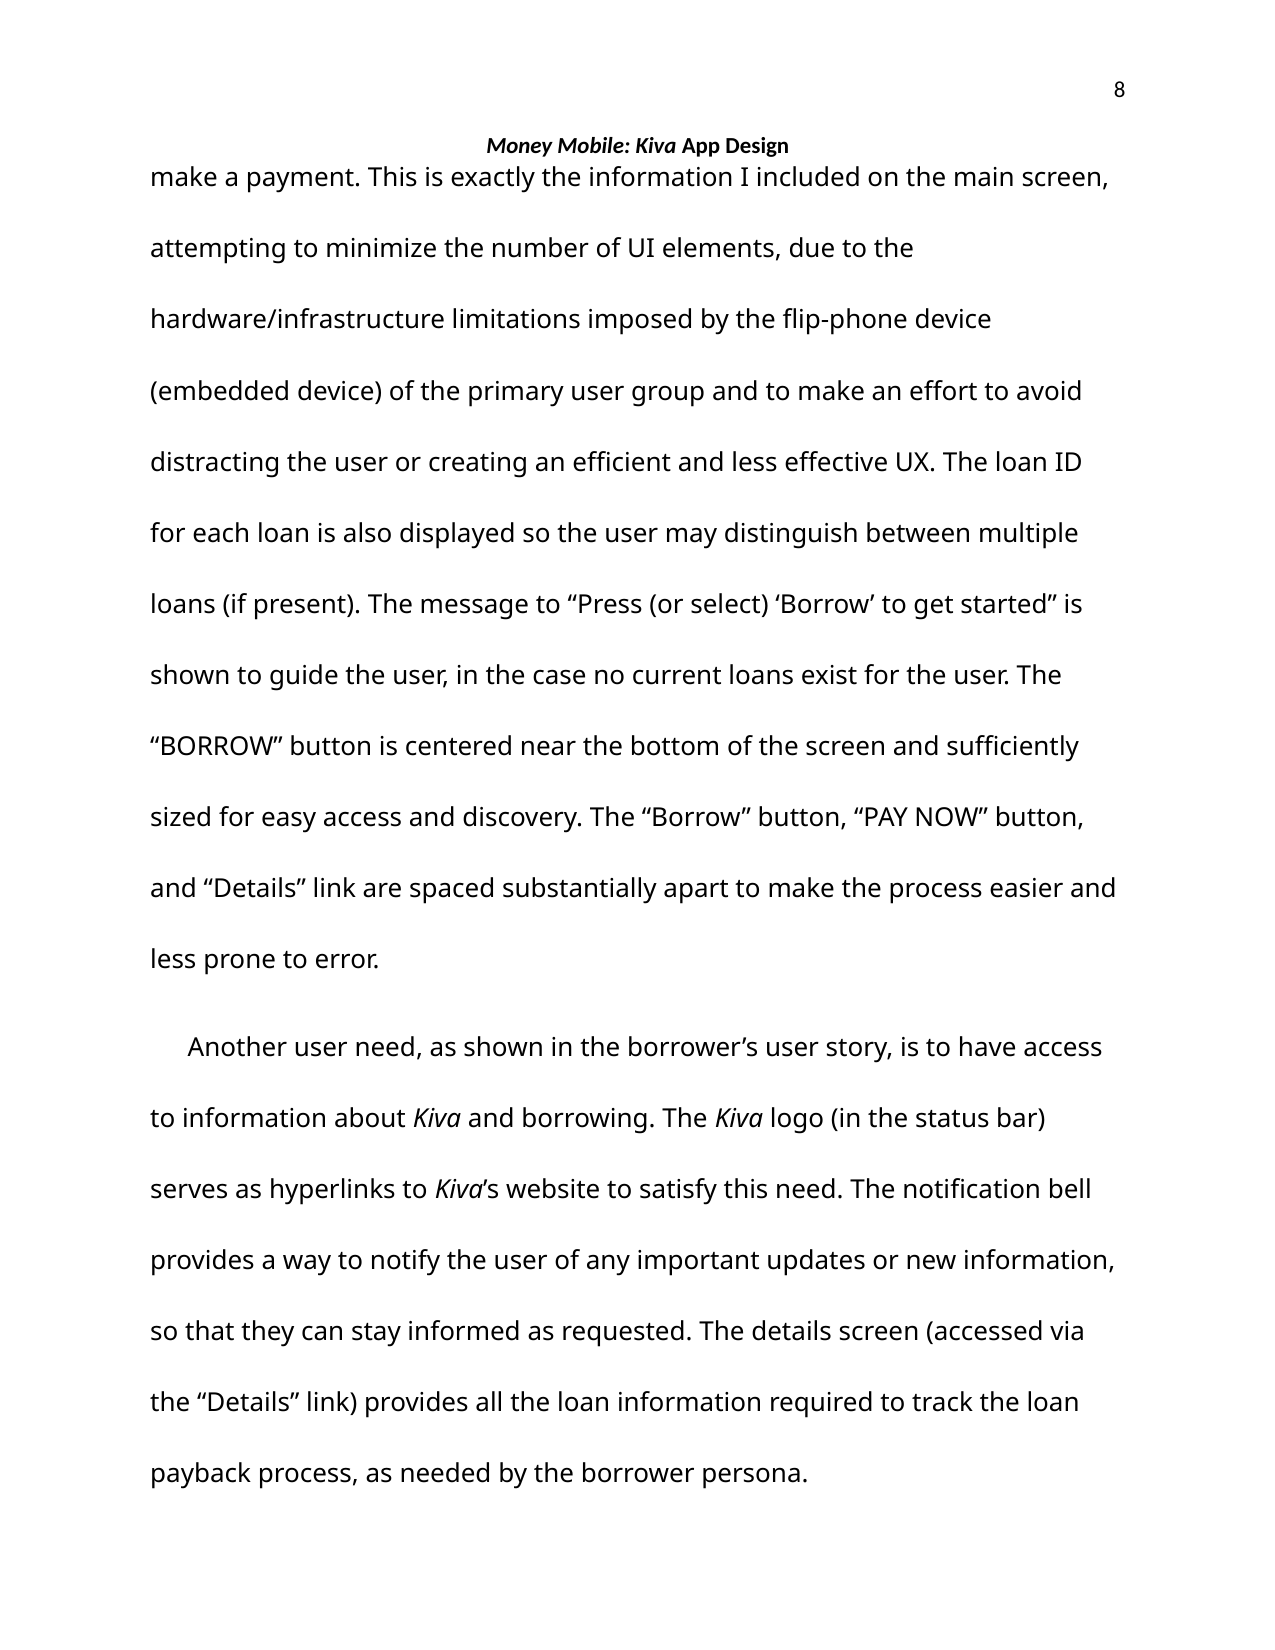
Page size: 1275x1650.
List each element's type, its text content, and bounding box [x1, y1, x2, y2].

text Another user need, as shown in the borrower’s user story, is to have access to information about Kiva and borrowing. The Kiva logo (in the status bar) serves as hyperlinks to Kiva’s website to satisfy this need. The notification bell provides a way to notify the user of any important updates or new information, so that they can stay informed as requested. The details screen (accessed via the “Details” link) provides all the loan information required to track the loan payback process, as needed by the borrower persona. [150, 1028, 1125, 1490]
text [150, 159, 1125, 976]
